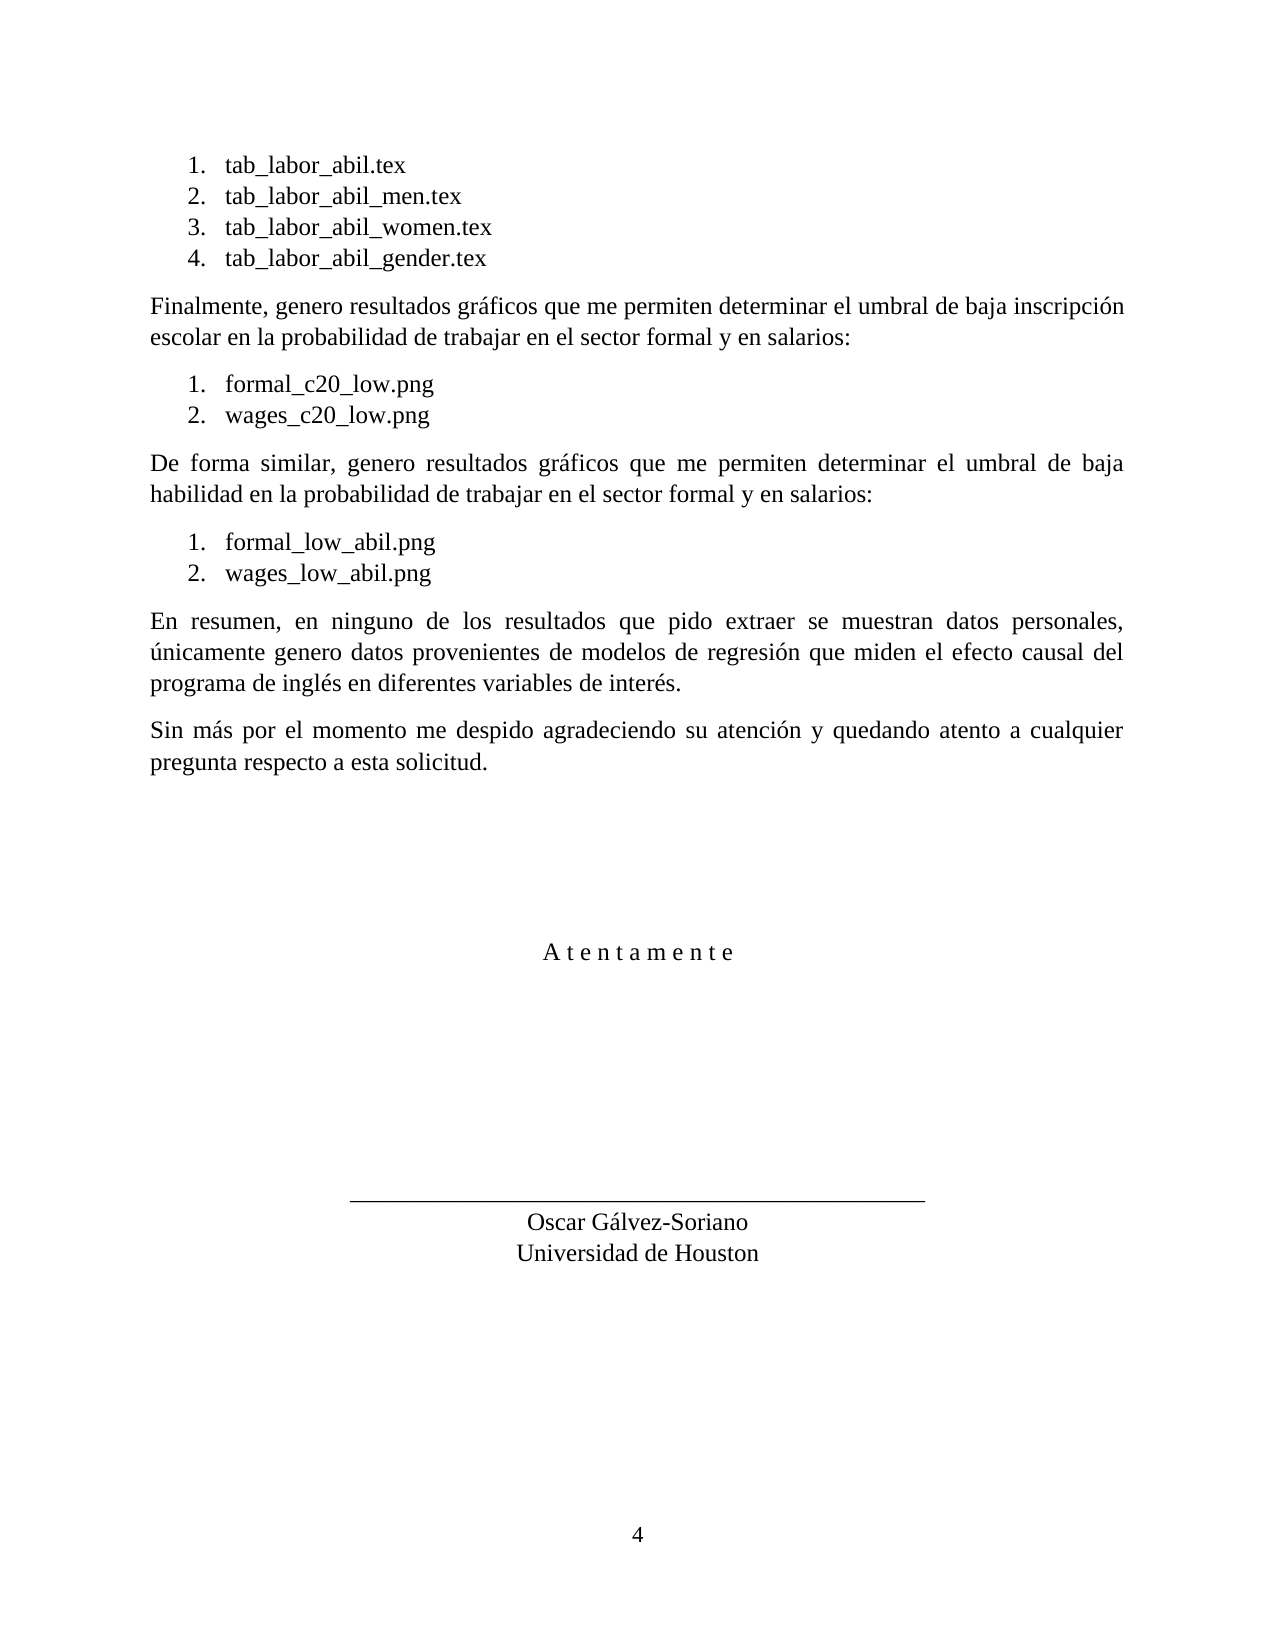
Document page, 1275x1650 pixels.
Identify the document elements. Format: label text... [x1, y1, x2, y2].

text Universidad de Houston [150, 1238, 1125, 1267]
text ______________________________________________ Oscar Gálvez-Soriano [150, 1176, 1125, 1236]
list formal_c20_low.png [187, 369, 1125, 398]
list tab_labor_abil.tex [187, 150, 1125, 179]
list formal_low_abil.png [187, 527, 1125, 556]
list tab_labor_abil_women.tex [187, 212, 1125, 241]
list tab_labor_abil_men.tex [187, 181, 1125, 210]
text Sin más por el momento me despido agradeciendo su atención y quedando atento a cualquier pregunta respecto a esta solicitud. [150, 716, 1125, 775]
text En resumen, en ninguno de los resultados que pido extraer se muestran datos personales, únicamente genero datos provenientes de modelos de regresión que miden el efecto causal del programa de inglés en diferentes variables de interés. [150, 606, 1125, 697]
list tab_labor_abil_gender.tex [187, 243, 1125, 272]
text De forma similar, genero resultados gráficos que me permiten determinar el umbral de baja habilidad en la probabilidad de trabajar en el sector formal y en salarios: [150, 448, 1125, 508]
text Finalmente, genero resultados gráficos que me permiten determinar el umbral de baja inscripción escolar en la probabilidad de trabajar en el sector formal y en salarios: [150, 291, 1125, 351]
list wages_low_abil.png [187, 558, 1125, 587]
text A t e n t a m e n t e [150, 937, 1125, 966]
list wages_c20_low.png [187, 401, 1125, 429]
